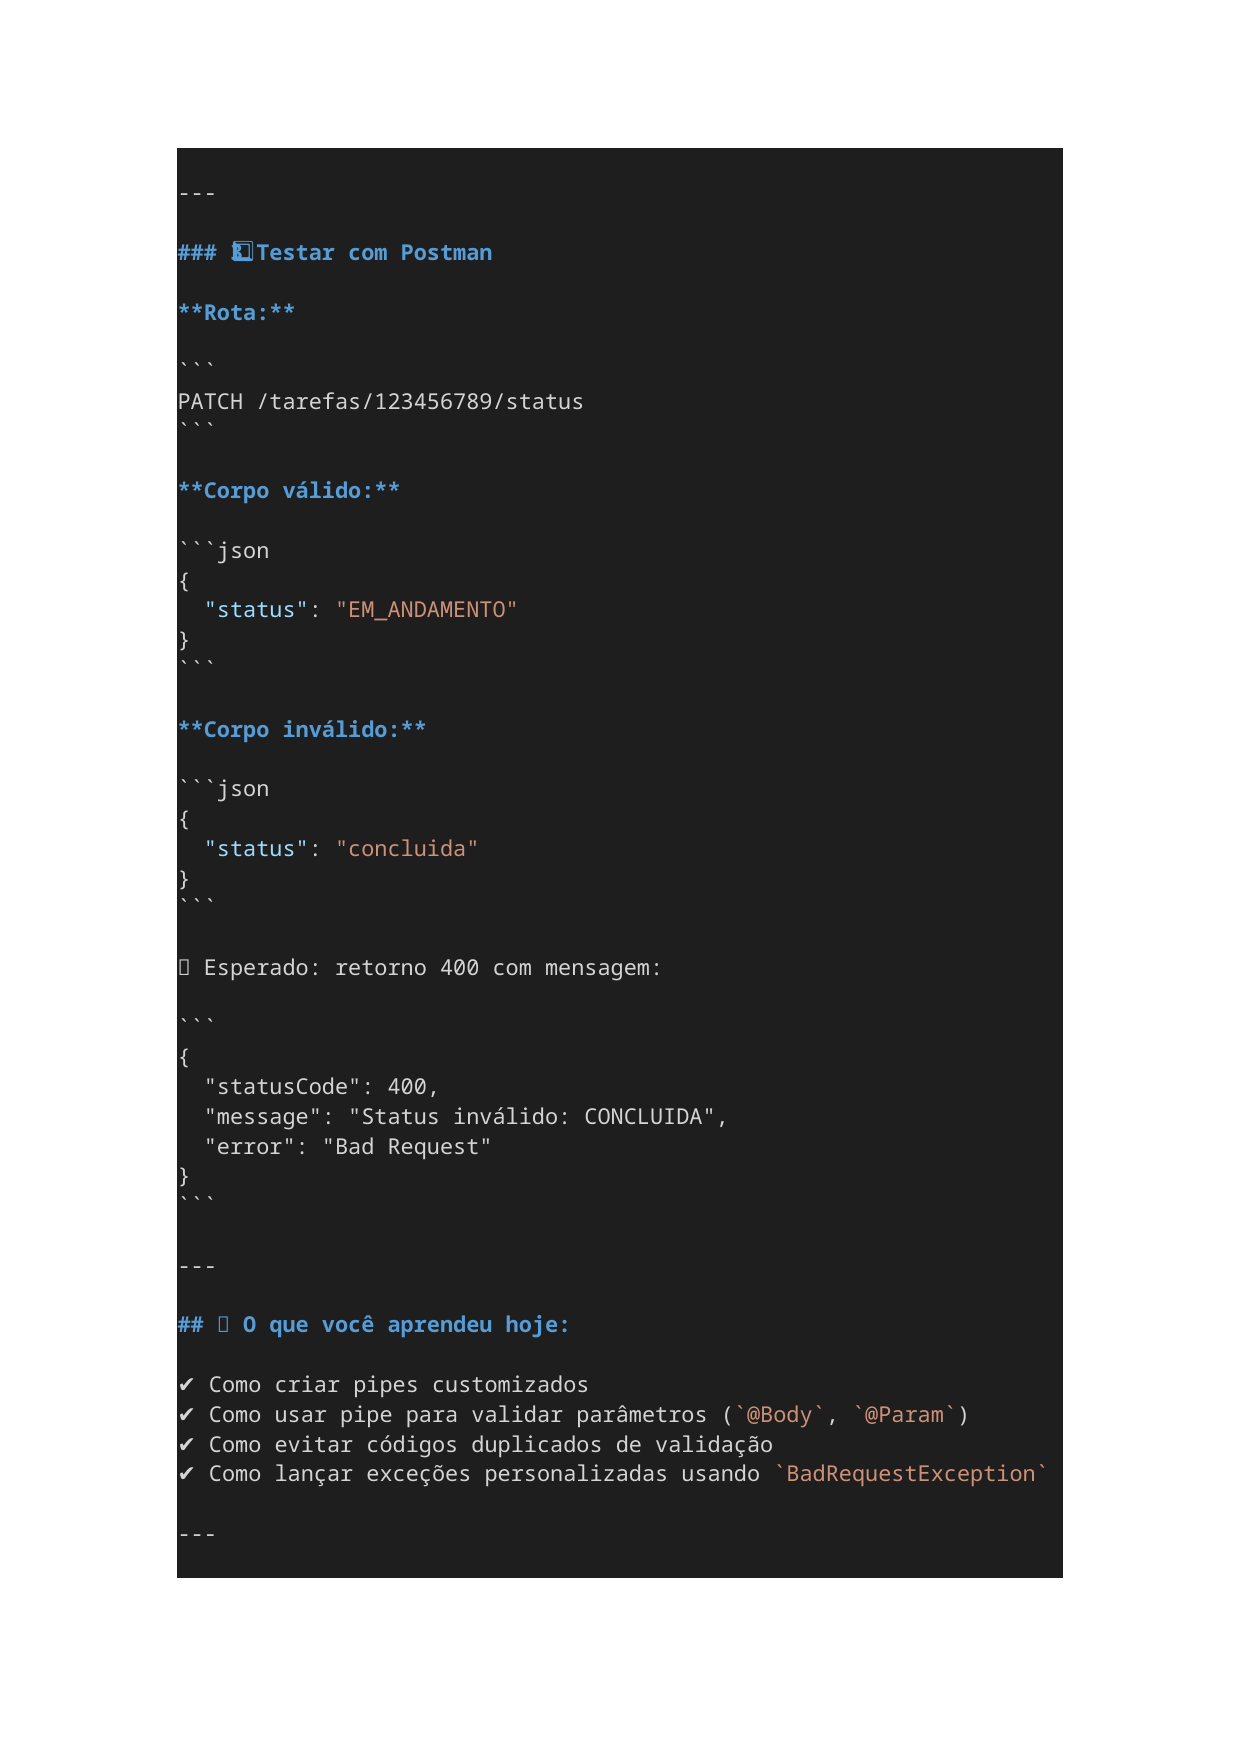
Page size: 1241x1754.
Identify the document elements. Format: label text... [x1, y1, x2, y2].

text "statusCode": 400, [177, 1071, 1063, 1101]
text ```json [177, 773, 1063, 803]
text ``` [177, 1190, 1063, 1220]
text **Rota:** [177, 297, 1063, 326]
text --- [177, 177, 1063, 207]
text ``` [177, 892, 1063, 922]
text ## ✅ O que você aprendeu hoje: [177, 1309, 1063, 1339]
text "error": "Bad Request" [177, 1131, 1063, 1161]
text } [177, 1161, 1063, 1190]
text ✔ Como criar pipes customizados [177, 1369, 1063, 1399]
text ### 3️⃣ Testar com Postman [177, 237, 1063, 267]
text ✔ Como evitar códigos duplicados de validação [177, 1429, 1063, 1458]
text 🔴 Esperado: retorno 400 com mensagem: [177, 952, 1063, 982]
text --- [177, 1250, 1063, 1280]
text } [177, 624, 1063, 654]
text PATCH /tarefas/123456789/status [177, 386, 1063, 416]
text "message": "Status inválido: CONCLUIDA", [177, 1101, 1063, 1131]
text } [177, 863, 1063, 892]
text ✔ Como lançar exceções personalizadas usando `BadRequestException` [177, 1458, 1063, 1488]
text { [177, 1041, 1063, 1071]
text ``` [177, 1012, 1063, 1041]
text { [177, 803, 1063, 833]
text --- [177, 1518, 1063, 1548]
text **Corpo inválido:** [177, 714, 1063, 743]
text ``` [177, 416, 1063, 446]
text "status": "concluida" [177, 833, 1063, 863]
text { [177, 565, 1063, 594]
text ```json [177, 535, 1063, 565]
text **Corpo válido:** [177, 475, 1063, 505]
text ``` [177, 356, 1063, 386]
text "status": "EM_ANDAMENTO" [177, 594, 1063, 624]
text ✔ Como usar pipe para validar parâmetros (`@Body`, `@Param`) [177, 1399, 1063, 1429]
text ``` [177, 654, 1063, 684]
